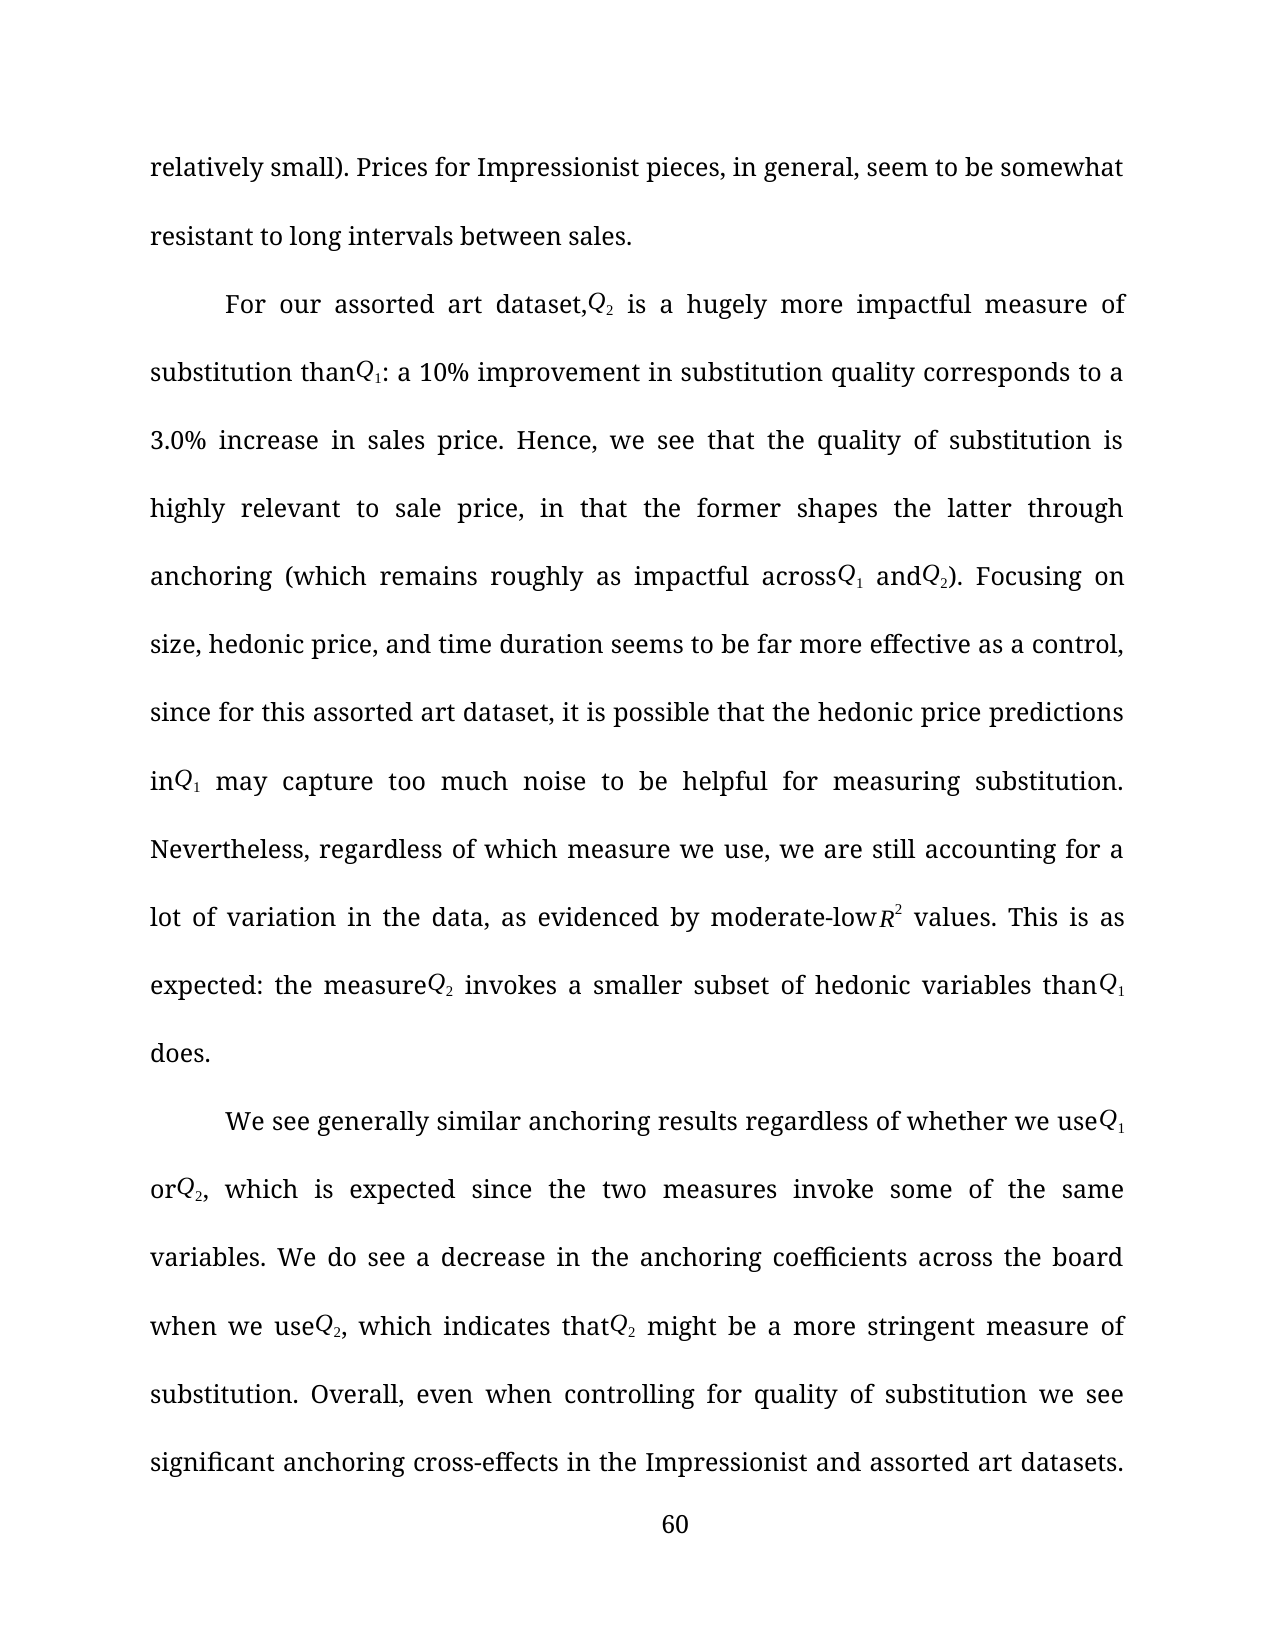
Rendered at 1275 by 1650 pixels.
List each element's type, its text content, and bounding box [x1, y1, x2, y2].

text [150, 150, 1125, 252]
text For our assorted art dataset, is a hugely more impactful measure of substitution than: a 10% improvement in substitution quality corresponds to a 3.0% increase in sales price. Hence, we see that the quality of substitution is highly relevant to sale price, in that the former shapes the latter through anchoring (which remains roughly as impactful across and). Focusing on size, hedonic price, and time duration seems to be far more effective as a control, since for this assorted art dataset, it is possible that the hedonic price predictions in may capture too much noise to be helpful for measuring substitution. Nevertheless, regardless of which measure we use, we are still accounting for a lot of variation in the data, as evidenced by moderate-low values. This is as expected: the measure invokes a smaller subset of hedonic variables than does. [150, 286, 1125, 1070]
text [150, 1104, 1125, 1478]
